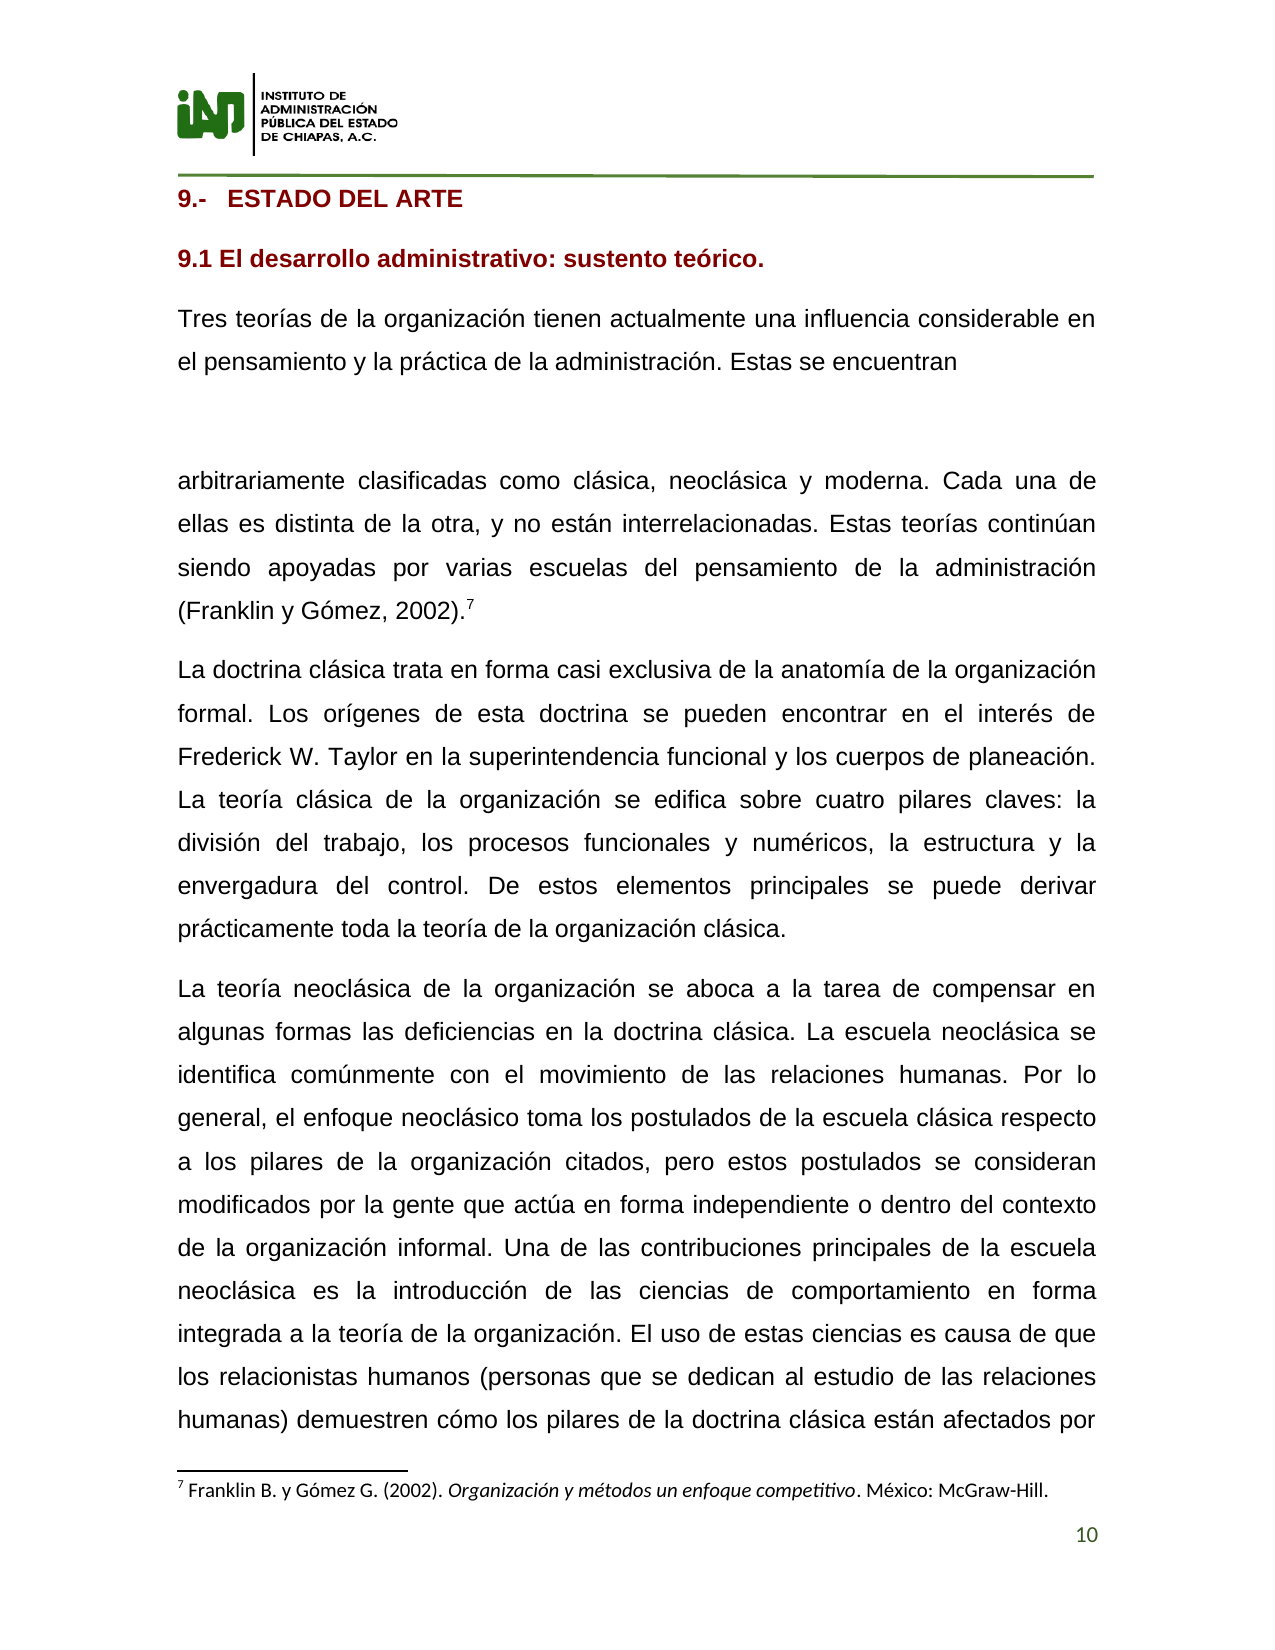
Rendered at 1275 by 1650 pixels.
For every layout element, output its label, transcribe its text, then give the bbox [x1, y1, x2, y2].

text arbitrariamente clasificadas como clásica, neoclásica y moderna. Cada una de ellas es distinta de la otra, y no están interrelacionadas. Estas teorías continúan siendo apoyadas por varias escuelas del pensamiento de la administración (Franklin y Gómez, 2002). [177, 466, 1098, 624]
picture [177, 73, 398, 156]
text La doctrina clásica trata en forma casi exclusiva de la anatomía de la organización formal. Los orígenes de esta doctrina se pueden encontrar en el interés de Frederick W. Taylor en la superintendencia funcional y los cuerpos de planeación. La teoría clásica de la organización se edifica sobre cuatro pilares claves: la división del trabajo, los procesos funcionales y numéricos, la estructura y la envergadura del control. De estos elementos principales se puede derivar prácticamente toda la teoría de la organización clásica. [177, 656, 1098, 943]
text 9.- ESTADO DEL ARTE [177, 184, 1098, 213]
text 9.1 El desarrollo administrativo: sustento teórico. [177, 244, 1098, 273]
text Tres teorías de la organización tienen actualmente una influencia considerable en el pensamiento y la práctica de la administración. Estas se encuentran [177, 304, 1098, 376]
